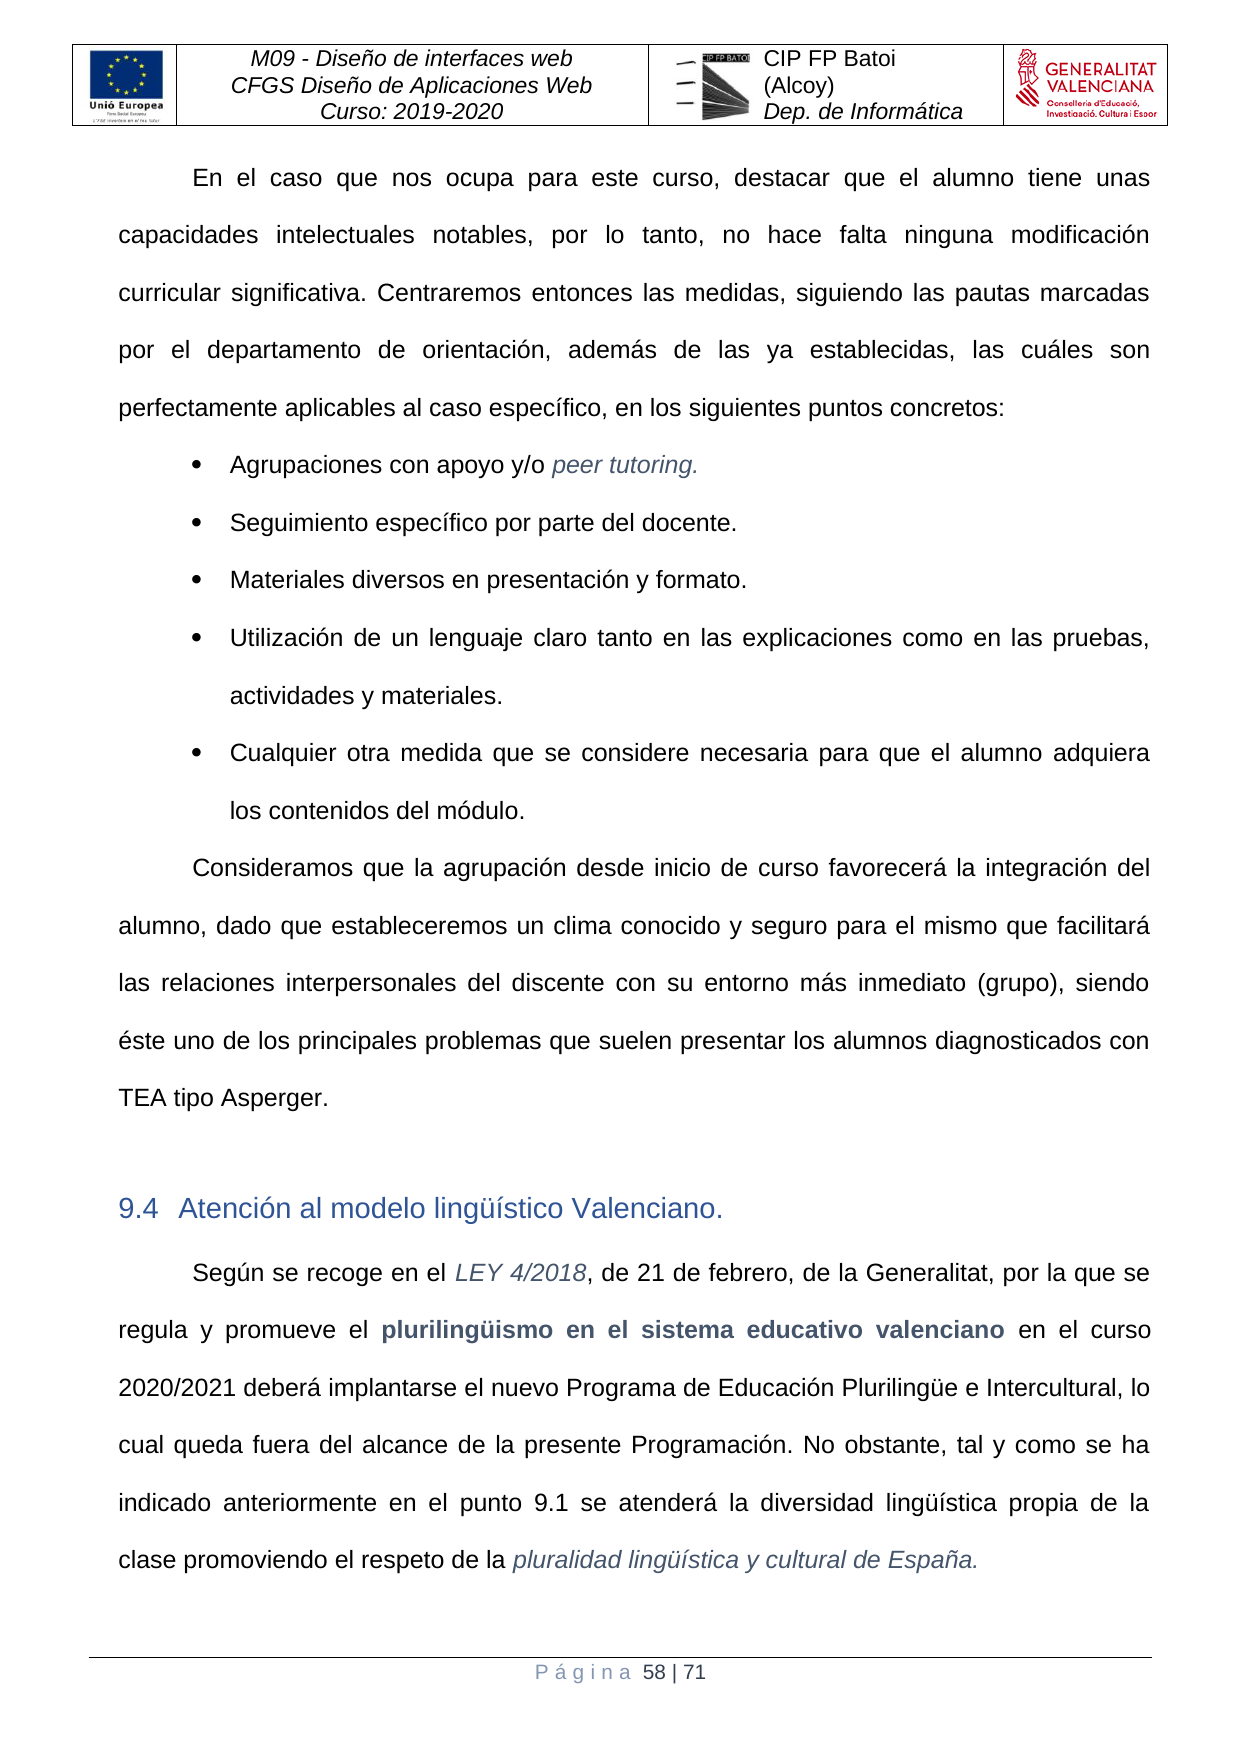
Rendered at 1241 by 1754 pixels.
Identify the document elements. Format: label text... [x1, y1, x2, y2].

subtitle Atención al modelo lingüístico Valenciano. [118, 1191, 1152, 1224]
list Utilización de un lenguaje claro tanto en las explicaciones como en las pruebas, actividades y materiales. [192, 623, 1152, 709]
text Consideramos que la agrupación desde inicio de curso favorecerá la integración del alumno, dado que estableceremos un clima conocido y seguro para el mismo que facilitará las relaciones interpersonales del discente con su entorno más inmediato (grupo), siendo éste uno de los principales problemas que suelen presentar los alumnos diagnosticados con TEA tipo Asperger. [118, 853, 1152, 1112]
list Agrupaciones con apoyo y/o peer tutoring. [192, 450, 1152, 479]
text En el caso que nos ocupa para este curso, destacar que el alumno tiene unas capacidades intelectuales notables, por lo tanto, no hace falta ninguna modificación curricular significativa. Centraremos entonces las medidas, siguiendo las pautas marcadas por el departamento de orientación, además de las ya establecidas, las cuáles son perfectamente aplicables al caso específico, en los siguientes puntos concretos: [118, 162, 1152, 421]
list Cualquier otra medida que se considere necesaria para que el alumno adquiera los contenidos del módulo. [192, 738, 1152, 824]
list Seguimiento específico por parte del docente. [192, 508, 1152, 537]
list Materiales diversos en presentación y formato. [192, 565, 1152, 594]
text Según se recoge en el LEY 4/2018, de 21 de febrero, de la Generalitat, por la que se regula y promueve el plurilingüismo en el sistema educativo valenciano en el curso 2020/2021 deberá implantarse el nuevo Programa de Educación Plurilingüe e Intercultural, lo cual queda fuera del alcance de la presente Programación. No obstante, tal y como se ha indicado anteriormente en el punto 9.1 se atenderá la diversidad lingüística propia de la clase promoviendo el respeto de la pluralidad lingüística y cultural de España. [118, 1258, 1152, 1574]
